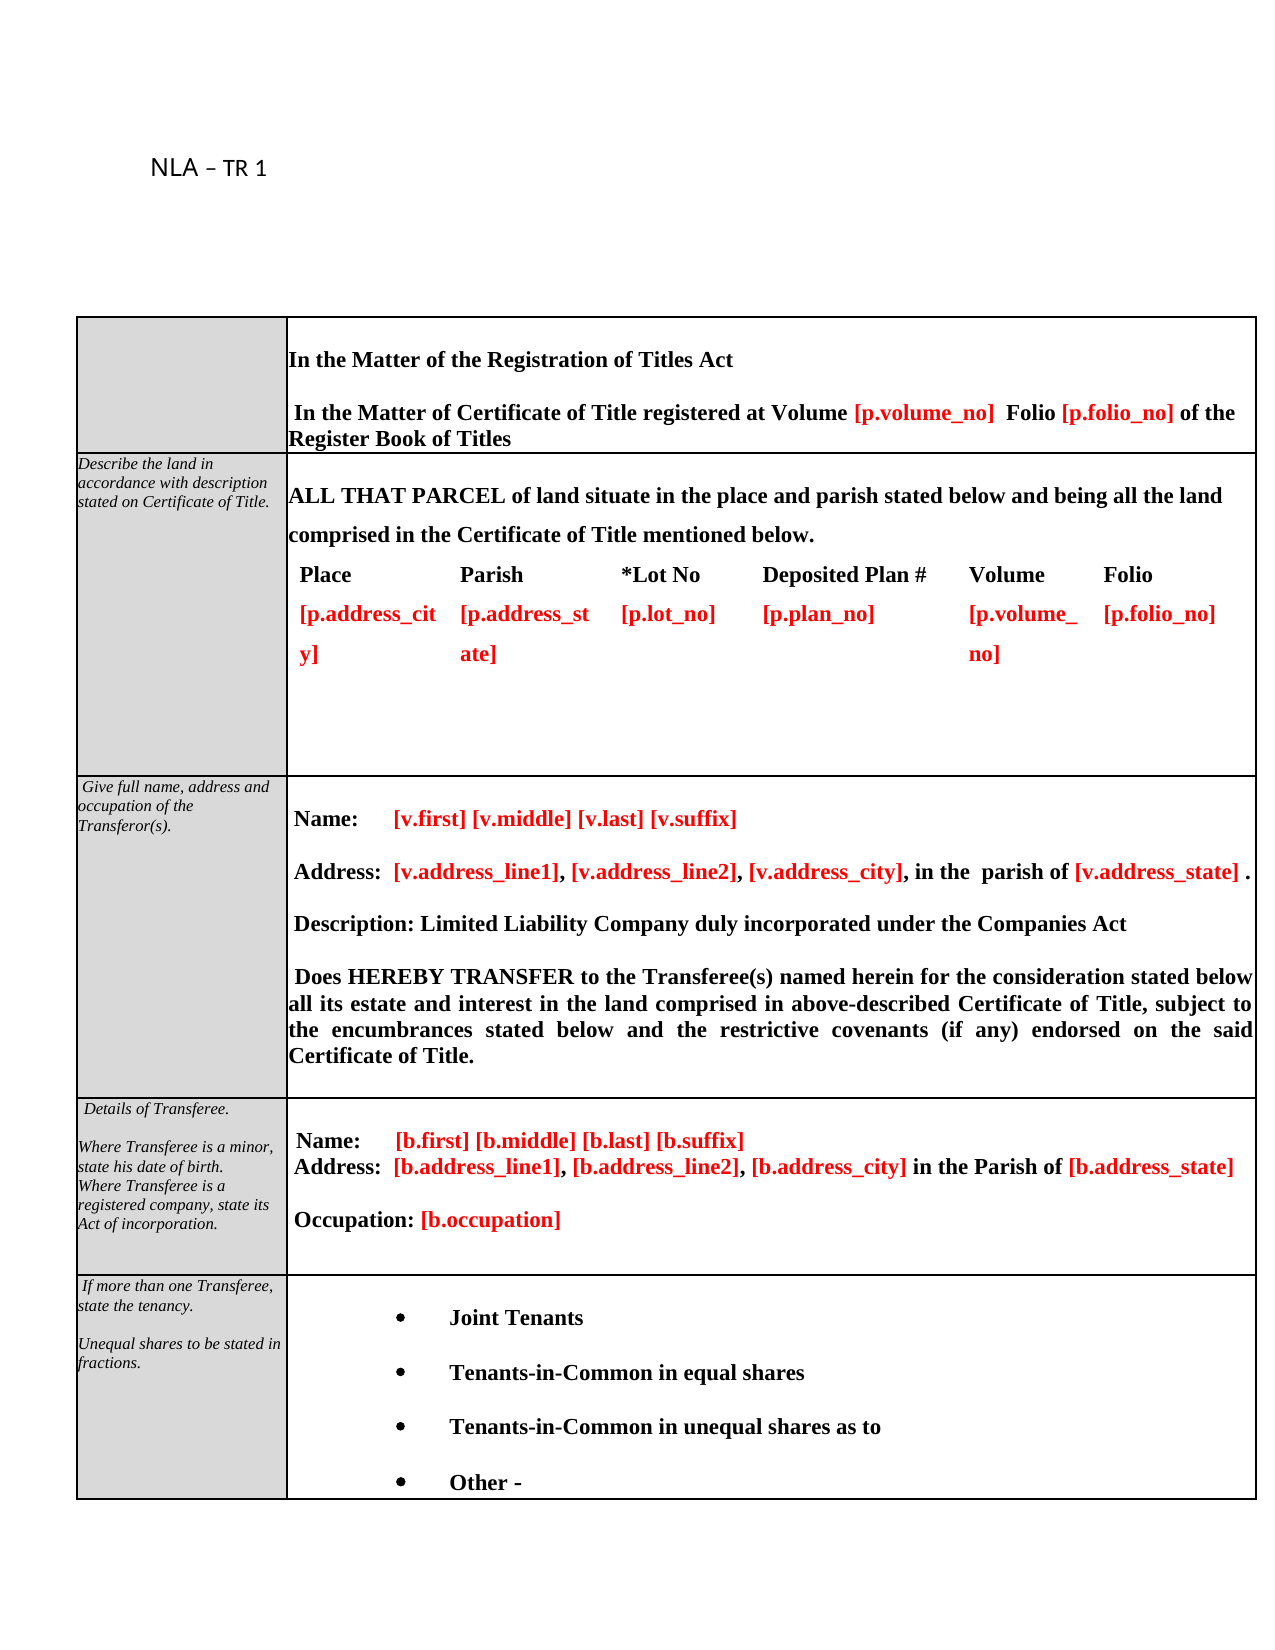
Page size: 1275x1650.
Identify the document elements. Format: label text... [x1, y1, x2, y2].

table_cell Details of Transferee. Where Transferee is a minor, state his date of birth. Where Transferee is a registered company, state its Act of incorporation. [78, 1099, 286, 1274]
table_header [78, 318, 286, 452]
table_cell Describe the land in accordance with description stated on Certificate of Title. [78, 454, 286, 775]
table_cell Name: [v.first] [v.middle] [v.last] [v.suffix] Address: [v.address_line1], [v.address_line2], [v.address_city], in the parish of [v.address_state] . Description: Limited Liability Company duly incorporated under the Companies Act Does HEREBY TRANSFER to the Transferee(s) named herein for the consideration stated below all its estate and interest in the land comprised in above-described Certificate of Title, subject to the encumbrances stated below and the restrictive covenants (if any) endorsed on the said Certificate of Title. [288, 777, 1255, 1097]
table_cell ALL THAT PARCEL of land situate in the place and parish stated below and being all the land comprised in the Certificate of Title mentioned below. [288, 454, 1255, 775]
table_cell If more than one Transferee, state the tenancy. Unequal shares to be stated in fractions. [78, 1276, 286, 1498]
table_cell Give full name, address and occupation of the Transferor(s). [78, 777, 286, 1097]
text NLA – TR 1 [150, 150, 1125, 184]
table_header In the Matter of the Registration of Titles Act In the Matter of Certificate of Title registered at Volume [p.volume_no] Folio [p.folio_no] of the Register Book of Titles [288, 318, 1255, 452]
table_cell Name: [b.first] [b.middle] [b.last] [b.suffix] Address: [b.address_line1], [b.address_line2], [b.address_city] in the Parish of [b.address_state] Occupation: [b.occupation] [288, 1099, 1255, 1274]
table_cell Joint Tenants Tenants-in-Common in equal shares Tenants-in-Common in unequal shares as to Other - [288, 1276, 1255, 1498]
